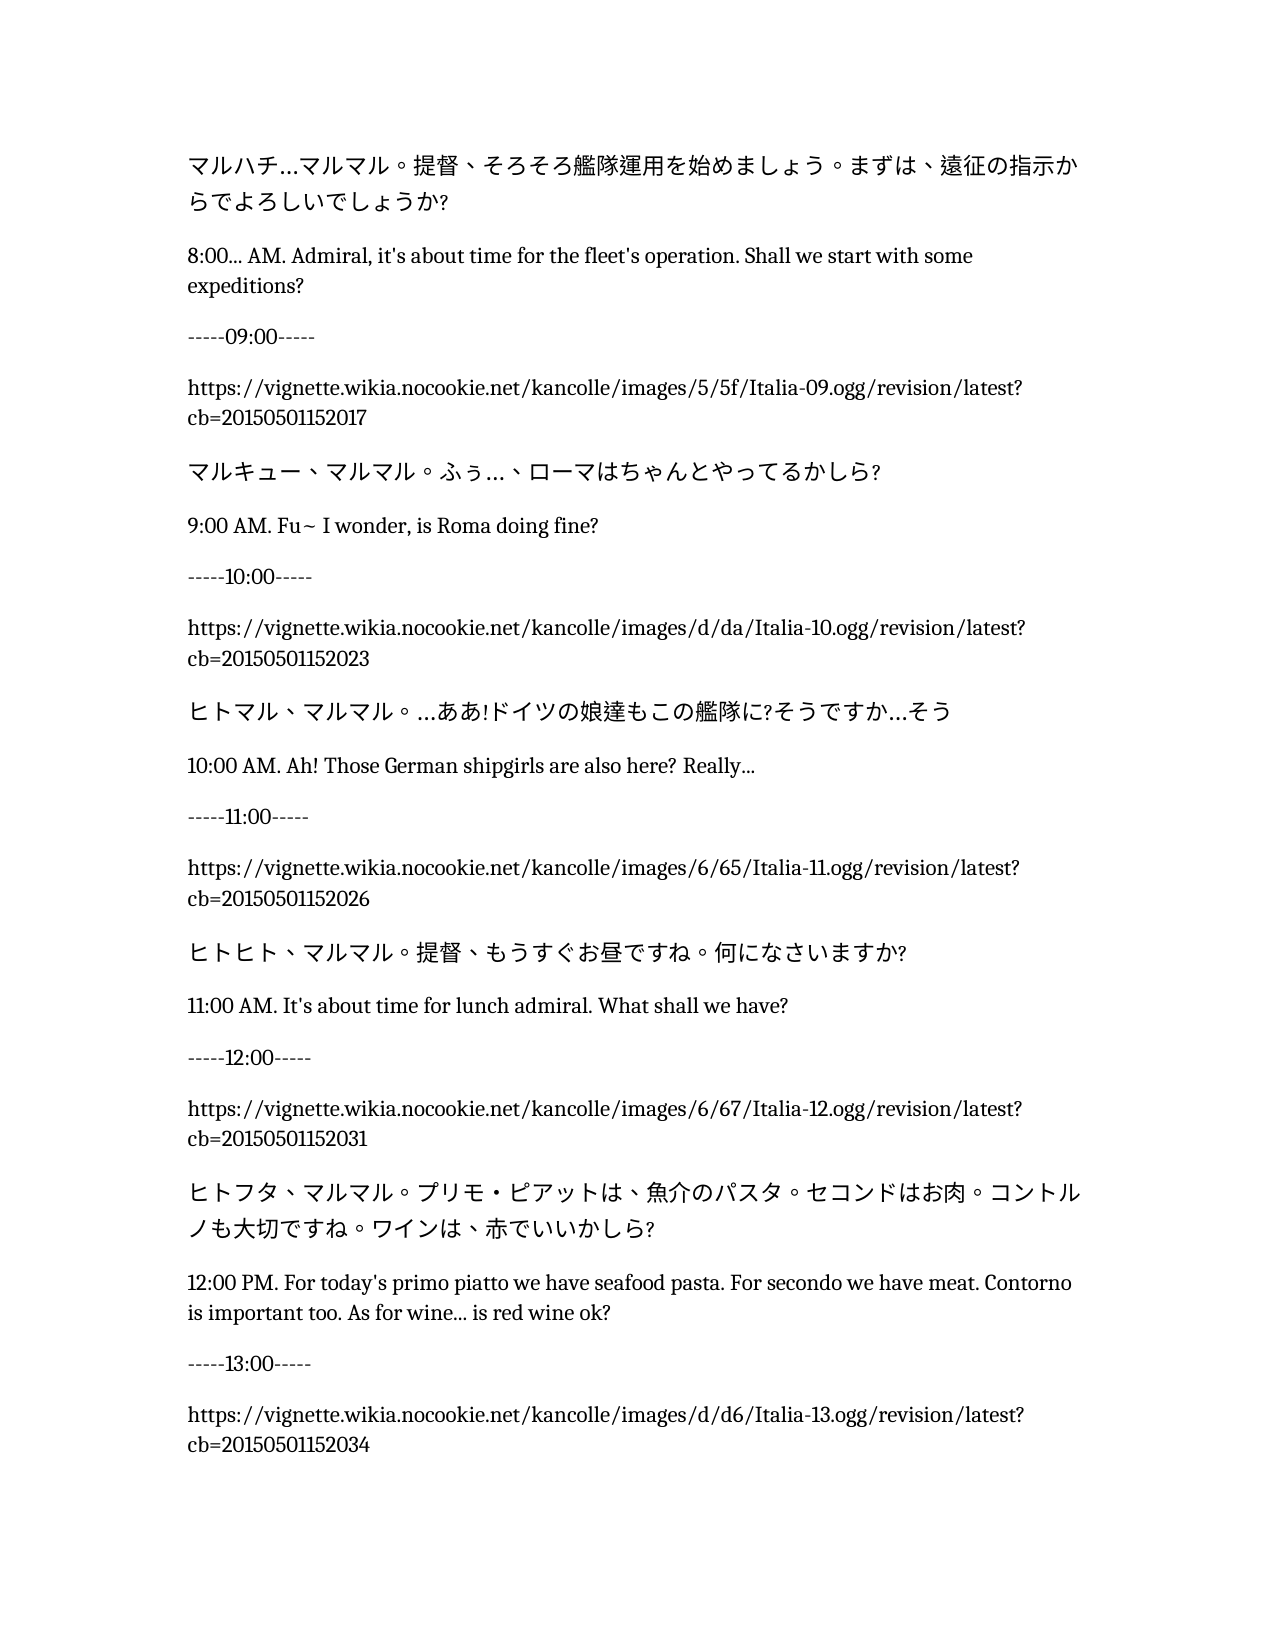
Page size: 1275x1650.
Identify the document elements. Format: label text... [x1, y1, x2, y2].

text -----09:00----- [187, 324, 1087, 350]
text -----13:00----- [187, 1351, 1087, 1377]
text https://vignette.wikia.nocookie.net/kancolle/images/6/65/Italia-11.ogg/revision/latest?cb=20150501152026 [187, 855, 1087, 912]
text 8:00... AM. Admiral, it's about time for the fleet's operation. Shall we start with some expeditions? [187, 243, 1087, 299]
text -----12:00----- [187, 1044, 1087, 1071]
text https://vignette.wikia.nocookie.net/kancolle/images/5/5f/Italia-09.ogg/revision/latest?cb=20150501152017 [187, 375, 1087, 432]
text ヒトフタ、マルマル。プリモ・ピアットは、魚介のパスタ。セコンドはお肉。コントルノも大切ですね。ワインは、赤でいいかしら? [187, 1177, 1087, 1244]
text 9:00 AM. Fu~ I wonder, is Roma doing fine? [187, 513, 1087, 539]
text マルハチ…マルマル。提督、そろそろ艦隊運用を始めましょう。まずは、遠征の指示からでよろしいでしょうか? [187, 150, 1087, 217]
text https://vignette.wikia.nocookie.net/kancolle/images/6/67/Italia-12.ogg/revision/latest?cb=20150501152031 [187, 1095, 1087, 1152]
text 10:00 AM. Ah! Those German shipgirls are also here? Really... [187, 753, 1087, 779]
text ヒトヒト、マルマル。提督、もうすぐお昼ですね。何になさいますか? [187, 936, 1087, 968]
text https://vignette.wikia.nocookie.net/kancolle/images/d/d6/Italia-13.ogg/revision/latest?cb=20150501152034 [187, 1402, 1087, 1458]
text -----11:00----- [187, 804, 1087, 831]
text 11:00 AM. It's about time for lunch admiral. What shall we have? [187, 993, 1087, 1019]
text https://vignette.wikia.nocookie.net/kancolle/images/d/da/Italia-10.ogg/revision/latest?cb=20150501152023 [187, 615, 1087, 672]
text ヒトマル、マルマル。…ああ!ドイツの娘達もこの艦隊に?そうですか…そう [187, 696, 1087, 728]
text マルキュー、マルマル。ふぅ…、ローマはちゃんとやってるかしら? [187, 456, 1087, 487]
text -----10:00----- [187, 564, 1087, 590]
text 12:00 PM. For today's primo piatto we have seafood pasta. For secondo we have meat. Contorno is important too. As for wine... is red wine ok? [187, 1269, 1087, 1326]
